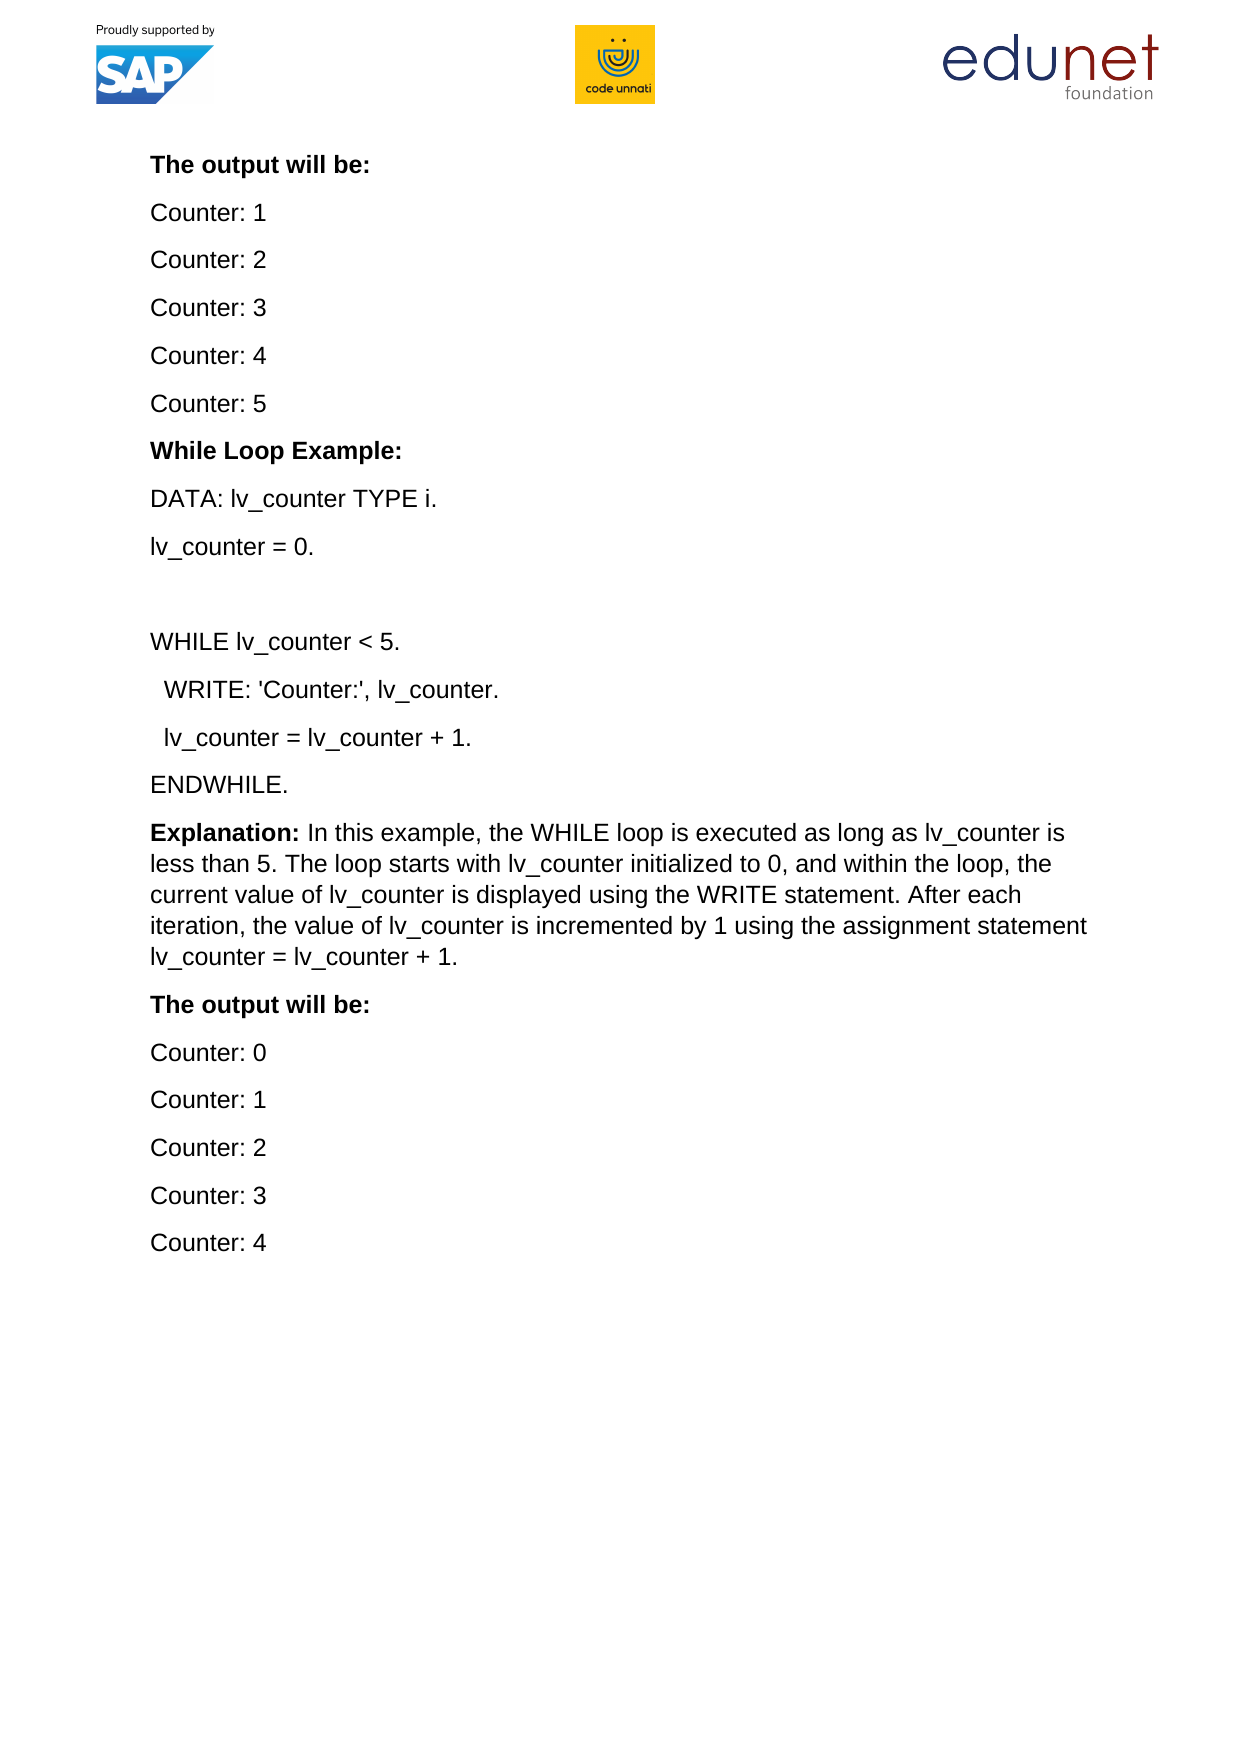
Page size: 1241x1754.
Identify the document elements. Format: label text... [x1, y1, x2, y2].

text While Loop Example: [150, 436, 1090, 465]
text Counter: 4 [150, 341, 1090, 369]
text WHILE lv_counter < 5. [150, 627, 1090, 656]
picture [938, 31, 1161, 104]
picture [96, 25, 215, 104]
text ENDWHILE. [150, 770, 1090, 799]
text Explanation: In this example, the WHILE loop is executed as long as lv_counter is less than 5. The loop starts with lv_counter initialized to 0, and within the loop, the current value of lv_counter is displayed using the WRITE statement. After each iteration, the value of lv_counter is incremented by 1 using the assignment statement lv_counter = lv_counter + 1. [150, 818, 1090, 971]
text Counter: 1 [150, 198, 1090, 226]
text lv_counter = 0. [150, 532, 1090, 560]
text Counter: 4 [150, 1228, 1090, 1257]
text Counter: 2 [150, 1133, 1090, 1162]
text Counter: 2 [150, 245, 1090, 274]
text Counter: 1 [150, 1085, 1090, 1114]
text Counter: 3 [150, 1181, 1090, 1209]
text DATA: lv_counter TYPE i. [150, 484, 1090, 513]
text Counter: 5 [150, 388, 1090, 417]
text WRITE: 'Counter:', lv_counter. [150, 675, 1090, 703]
text The output will be: [150, 990, 1090, 1018]
text Counter: 3 [150, 293, 1090, 322]
text Counter: 0 [150, 1037, 1090, 1066]
text lv_counter = lv_counter + 1. [150, 722, 1090, 751]
text The output will be: [150, 150, 1090, 179]
picture [575, 25, 655, 104]
